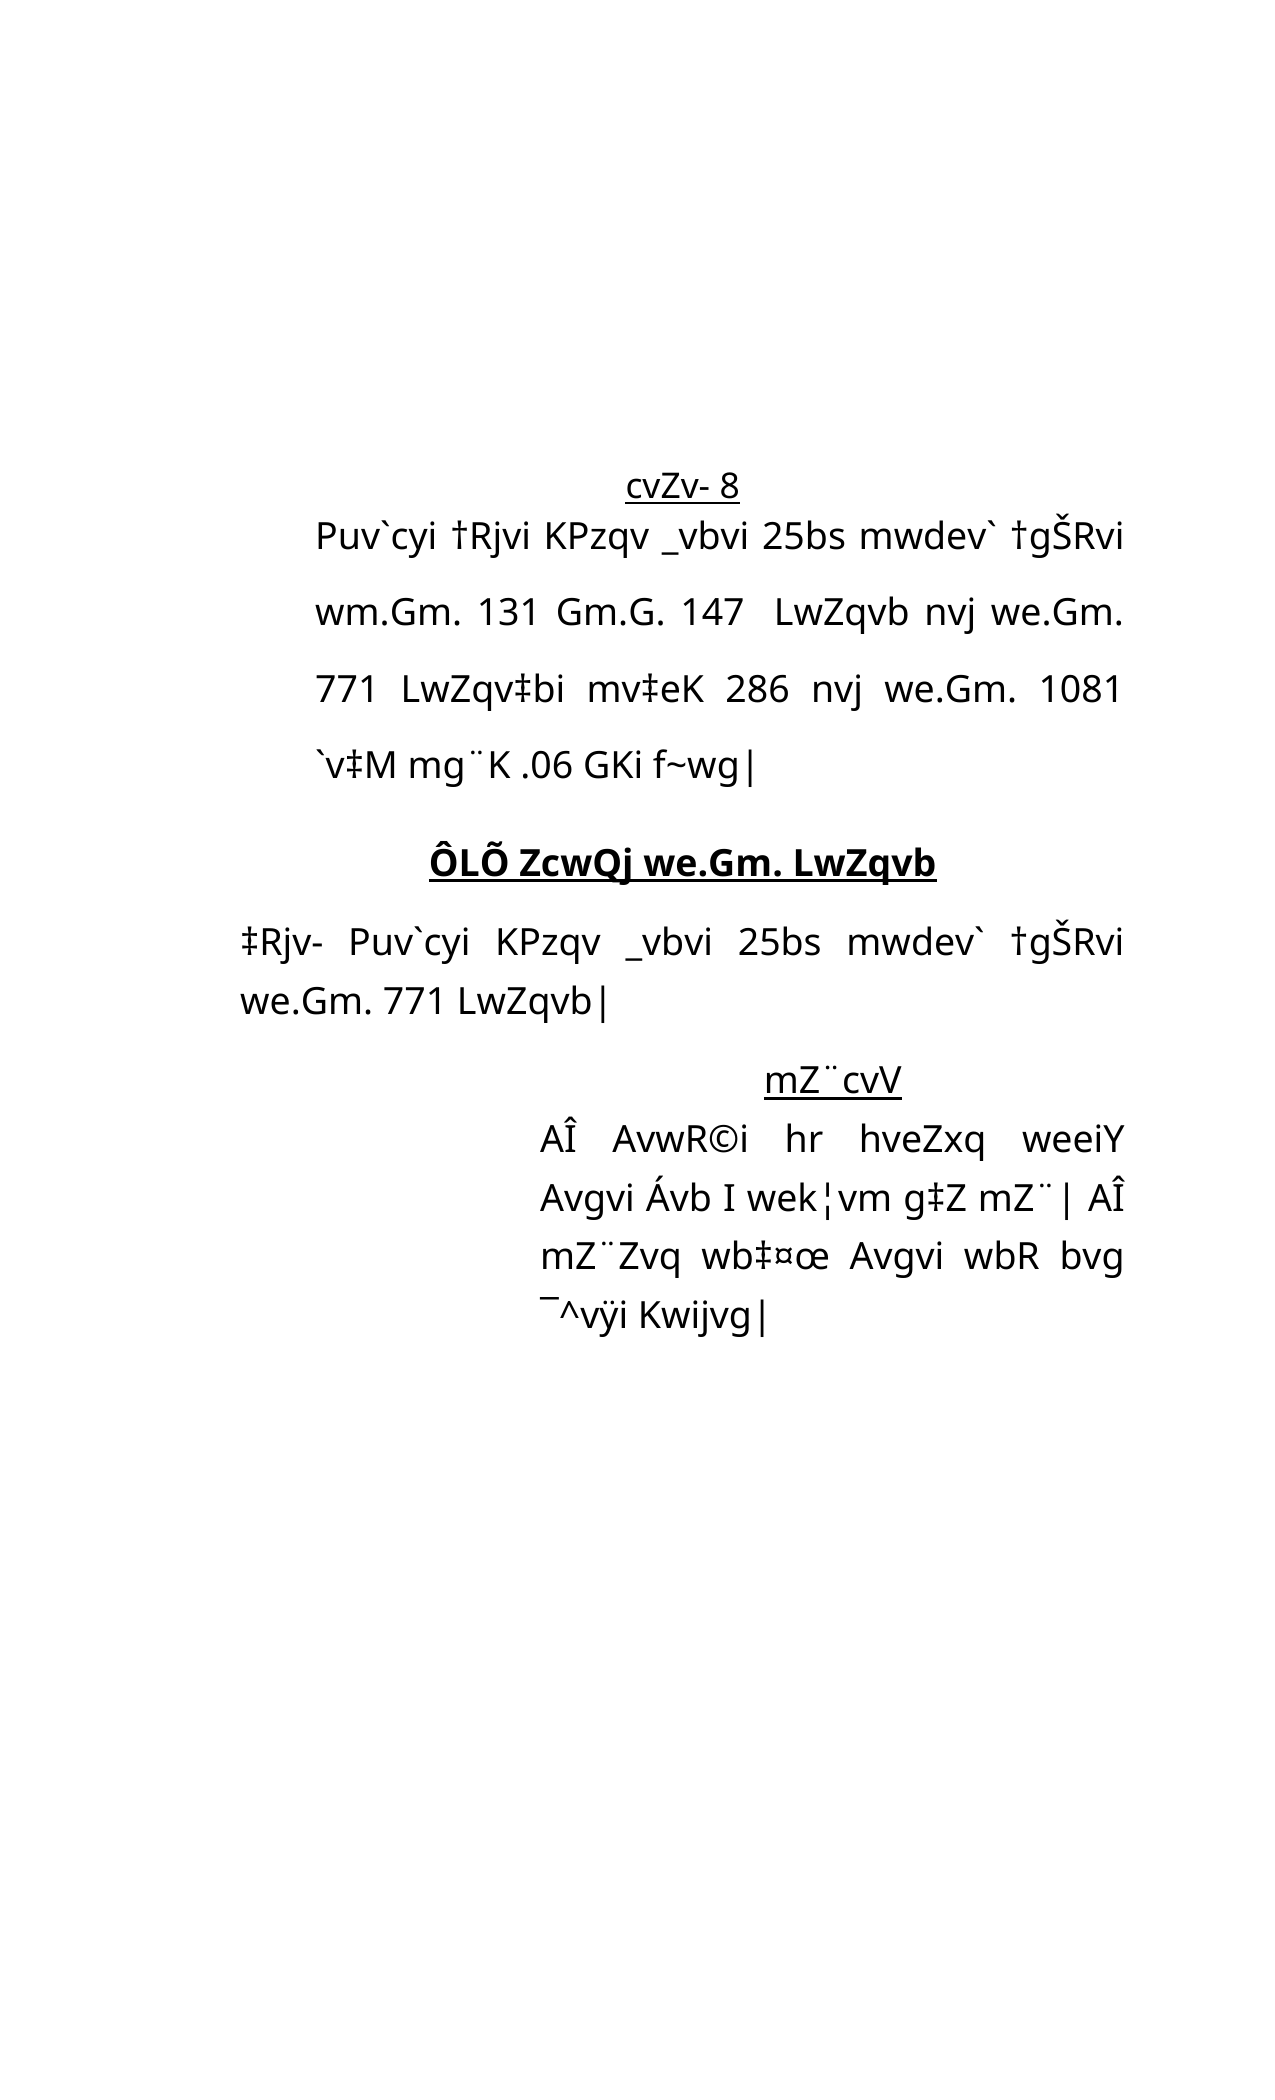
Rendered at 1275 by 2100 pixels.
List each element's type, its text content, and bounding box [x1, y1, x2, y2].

text Puv`cyi †Rjvi KPzqv _vbvi 25bs mwdev` †gŠRvi wm.Gm. 131 Gm.G. 147 LwZqvb nvj we.Gm. 771 LwZqv‡bi mv‡eK 286 nvj we.Gm. 1081 `v‡M mg¨K .06 GKi f~wg| [315, 509, 1125, 790]
text ‡Rjv- Puv`cyi KPzqv _vbvi 25bs mwdev` †gŠRvi we.Gm. 771 LwZqvb| [240, 916, 1125, 1025]
text ÔLÕ ZcwQj we.Gm. LwZqvb [240, 836, 1125, 887]
text mZ¨cvV [540, 1054, 1125, 1105]
text AÎ AvwR©i hr hveZxq weeiY Avgvi Ávb I wek¦vm g‡Z mZ¨| AÎ mZ¨Zvq wb‡¤œ Avgvi wbR bvg ¯^vÿi Kwijvg| [540, 1112, 1125, 1339]
